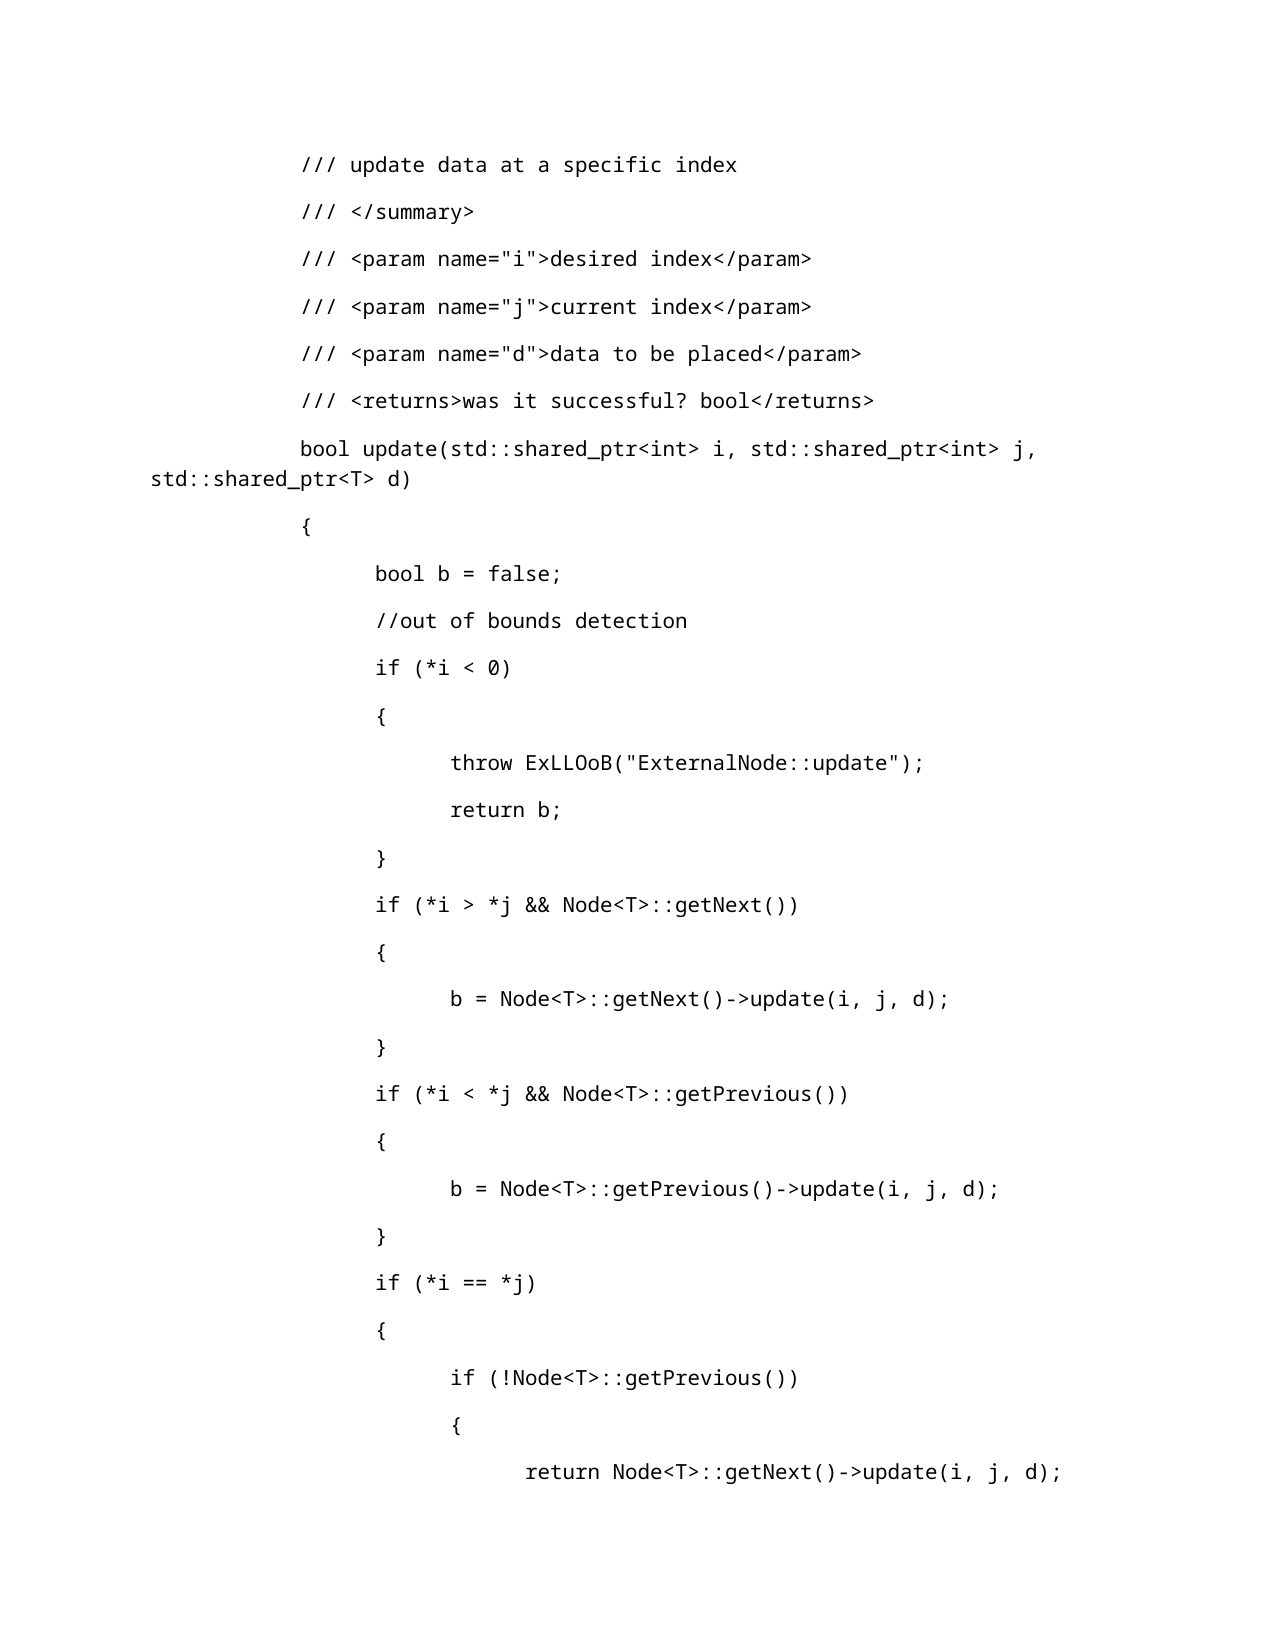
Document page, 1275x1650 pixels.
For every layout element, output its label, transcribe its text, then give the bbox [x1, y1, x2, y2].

text if (*i == *j) [150, 1268, 1125, 1297]
text bool update(std::shared_ptr<int> i, std::shared_ptr<int> j, std::shared_ptr<T> d) [150, 434, 1125, 493]
text { [150, 937, 1125, 966]
text /// </summary> [150, 197, 1125, 226]
text return Node<T>::getNext()->update(i, j, d); [150, 1457, 1125, 1486]
text { [150, 701, 1125, 729]
text { [150, 1126, 1125, 1155]
text /// <param name="j">current index</param> [150, 292, 1125, 320]
text //out of bounds detection [150, 606, 1125, 635]
text { [150, 1410, 1125, 1439]
text if (*i < *j && Node<T>::getPrevious()) [150, 1079, 1125, 1108]
text } [150, 1221, 1125, 1249]
text b = Node<T>::getNext()->update(i, j, d); [150, 984, 1125, 1013]
text } [150, 843, 1125, 871]
text } [150, 1032, 1125, 1060]
text return b; [150, 795, 1125, 824]
text { [150, 512, 1125, 540]
text if (!Node<T>::getPrevious()) [150, 1363, 1125, 1391]
text b = Node<T>::getPrevious()->update(i, j, d); [150, 1174, 1125, 1202]
text { [150, 1316, 1125, 1344]
text if (*i > *j && Node<T>::getNext()) [150, 890, 1125, 918]
text /// <param name="i">desired index</param> [150, 244, 1125, 273]
text throw ExLLOoB("ExternalNode::update"); [150, 748, 1125, 777]
text /// <returns>was it successful? bool</returns> [150, 386, 1125, 415]
text /// update data at a specific index [150, 150, 1125, 178]
text bool b = false; [150, 559, 1125, 587]
text if (*i < 0) [150, 653, 1125, 682]
text /// <param name="d">data to be placed</param> [150, 339, 1125, 368]
